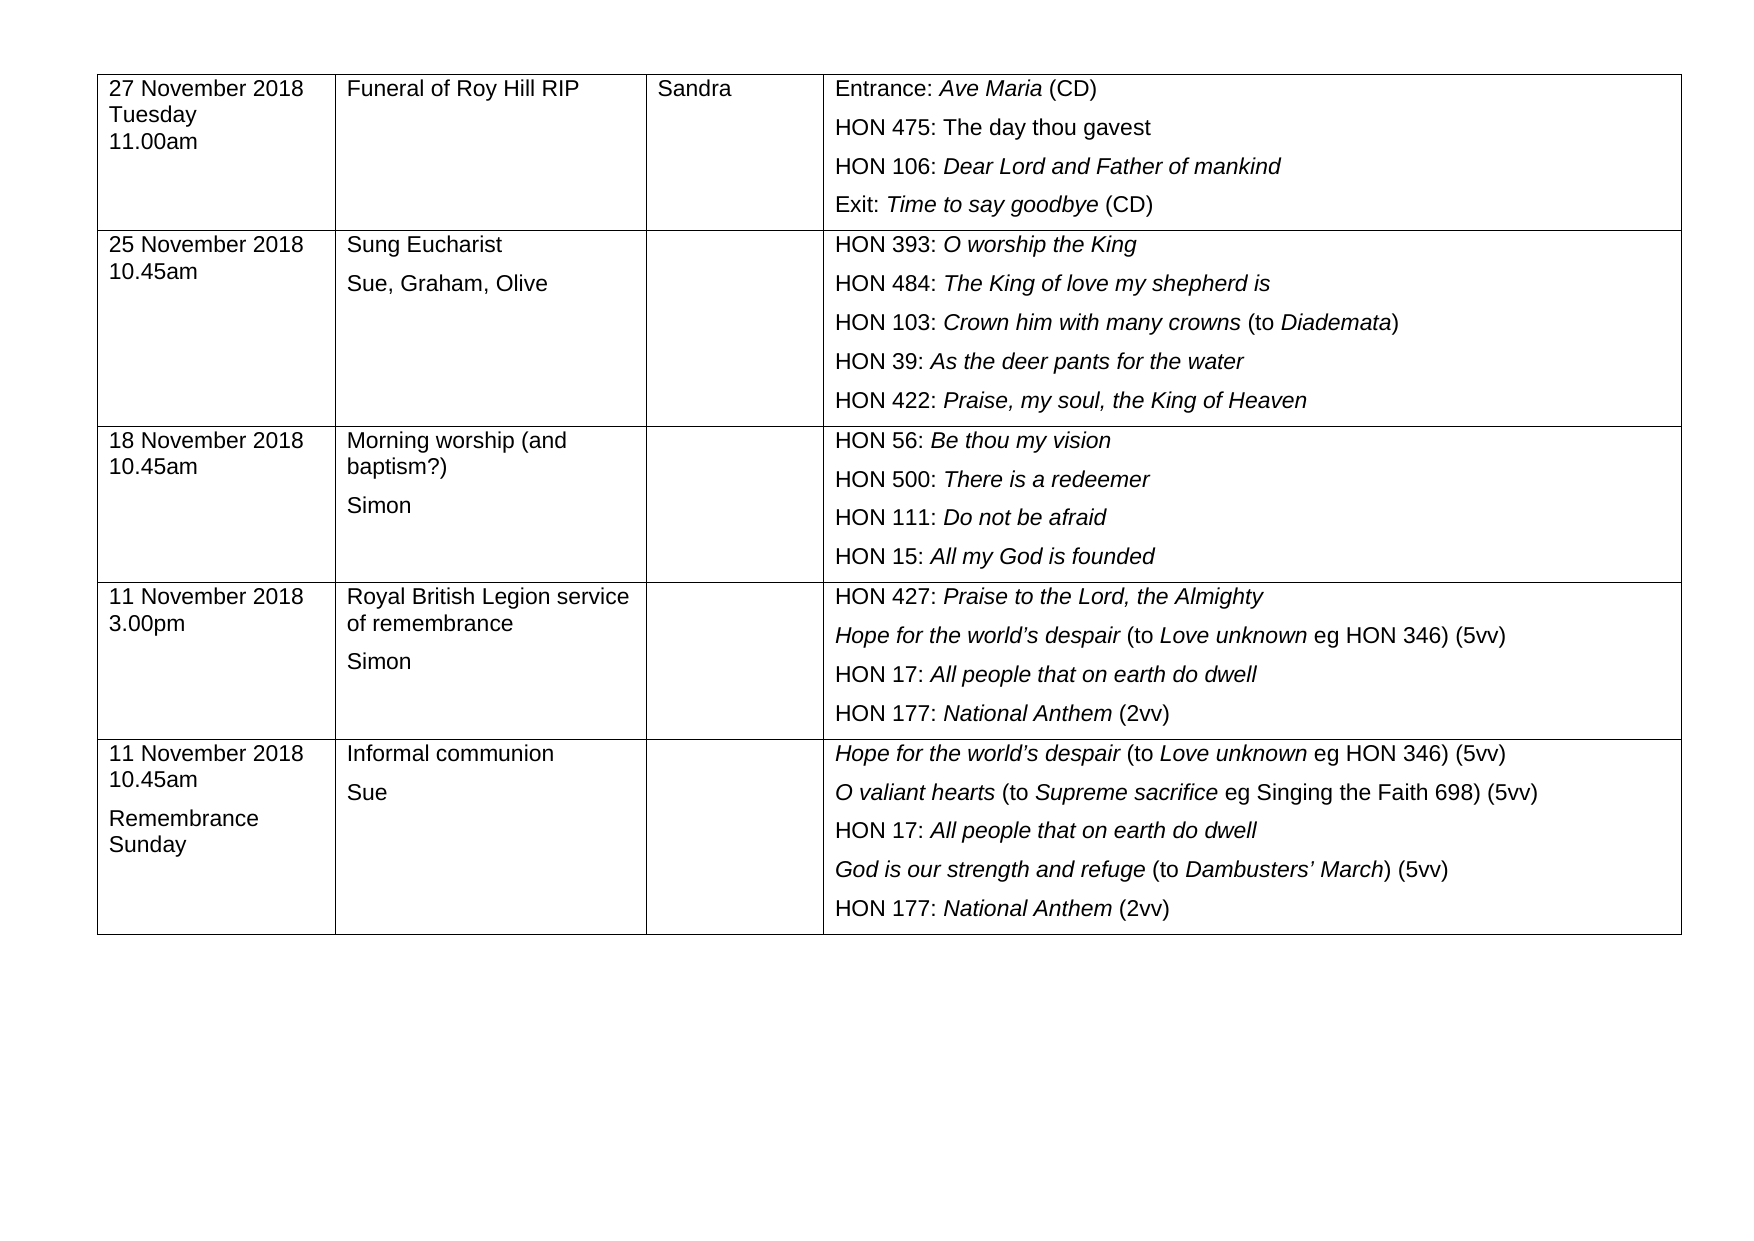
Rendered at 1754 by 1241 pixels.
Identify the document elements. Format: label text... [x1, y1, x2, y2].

table_cell Sandra [647, 75, 823, 230]
table_cell 27 November 2018 Tuesday 11.00am [98, 75, 335, 230]
table_cell [647, 583, 823, 738]
table_cell 18 November 2018 10.45am [98, 427, 335, 582]
table_cell Hope for the world’s despair (to Love unknown eg HON 346) (5vv) O valiant hearts (to Supreme sacrifice eg Singing the Faith 698) (5vv) HON 17: All people that on earth do dwell God is our strength and refuge (to Dambusters’ March) (5vv) HON 177: National Anthem (2vv) [824, 740, 1681, 934]
table_cell HON 393: O worship the King HON 484: The King of love my shepherd is HON 103: Crown him with many crowns (to Diademata) HON 39: As the deer pants for the water HON 422: Praise, my soul, the King of Heaven [824, 231, 1681, 426]
table_cell Informal communion Sue [336, 740, 646, 934]
table_cell 11 November 2018 3.00pm [98, 583, 335, 738]
table_cell Sung Eucharist Sue, Graham, Olive [336, 231, 646, 426]
table_cell [647, 231, 823, 426]
table_cell [647, 427, 823, 582]
table_cell HON 56: Be thou my vision HON 500: There is a redeemer HON 111: Do not be afraid HON 15: All my God is founded [824, 427, 1681, 582]
table_cell [647, 740, 823, 934]
table_cell 11 November 2018 10.45am Remembrance Sunday [98, 740, 335, 934]
table_cell Funeral of Roy Hill RIP [336, 75, 646, 230]
table_cell HON 427: Praise to the Lord, the Almighty Hope for the world’s despair (to Love unknown eg HON 346) (5vv) HON 17: All people that on earth do dwell HON 177: National Anthem (2vv) [824, 583, 1681, 738]
table_cell 25 November 2018 10.45am [98, 231, 335, 426]
table_cell Entrance: Ave Maria (CD) HON 475: The day thou gavest HON 106: Dear Lord and Father of mankind Exit: Time to say goodbye (CD) [824, 75, 1681, 230]
table_cell Morning worship (and baptism?) Simon [336, 427, 646, 582]
table_cell Royal British Legion service of remembrance Simon [336, 583, 646, 738]
